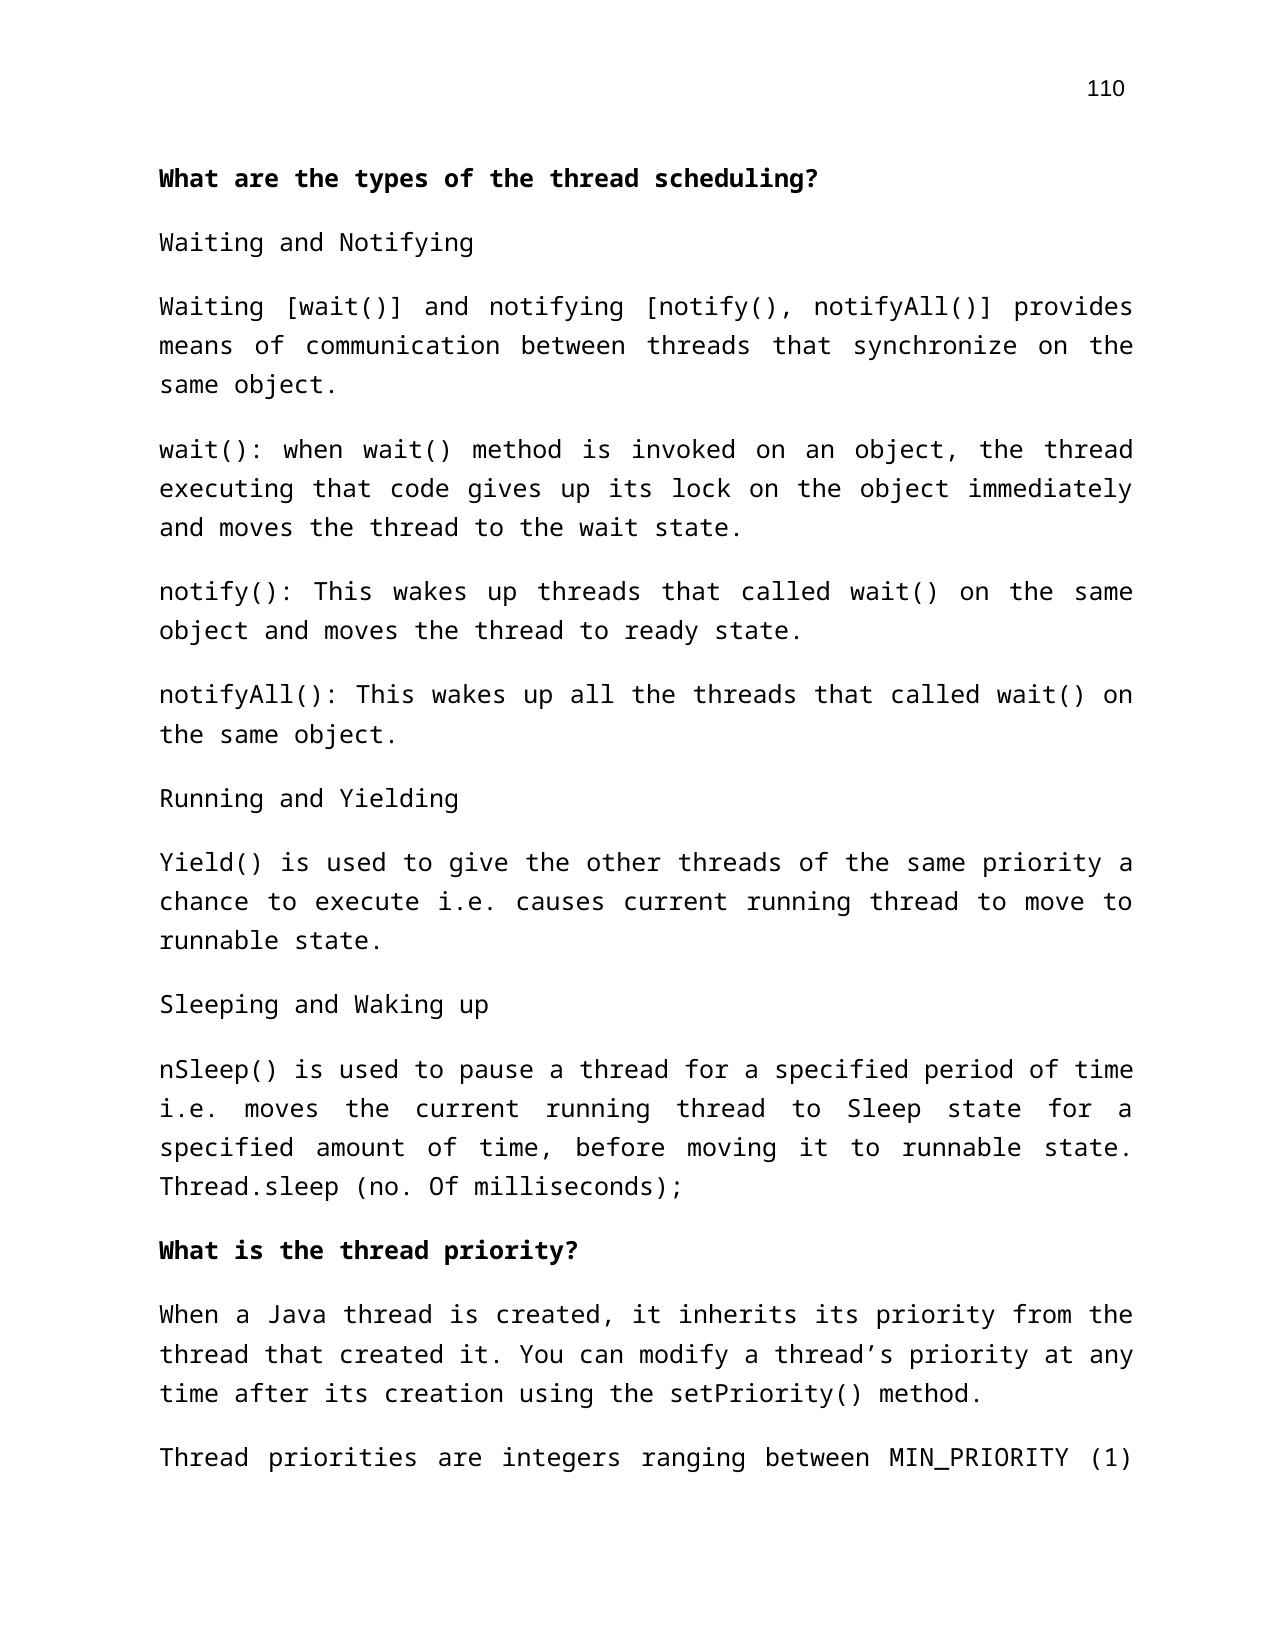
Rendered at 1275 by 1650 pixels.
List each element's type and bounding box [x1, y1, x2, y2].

table_header [149, 150, 1144, 1484]
